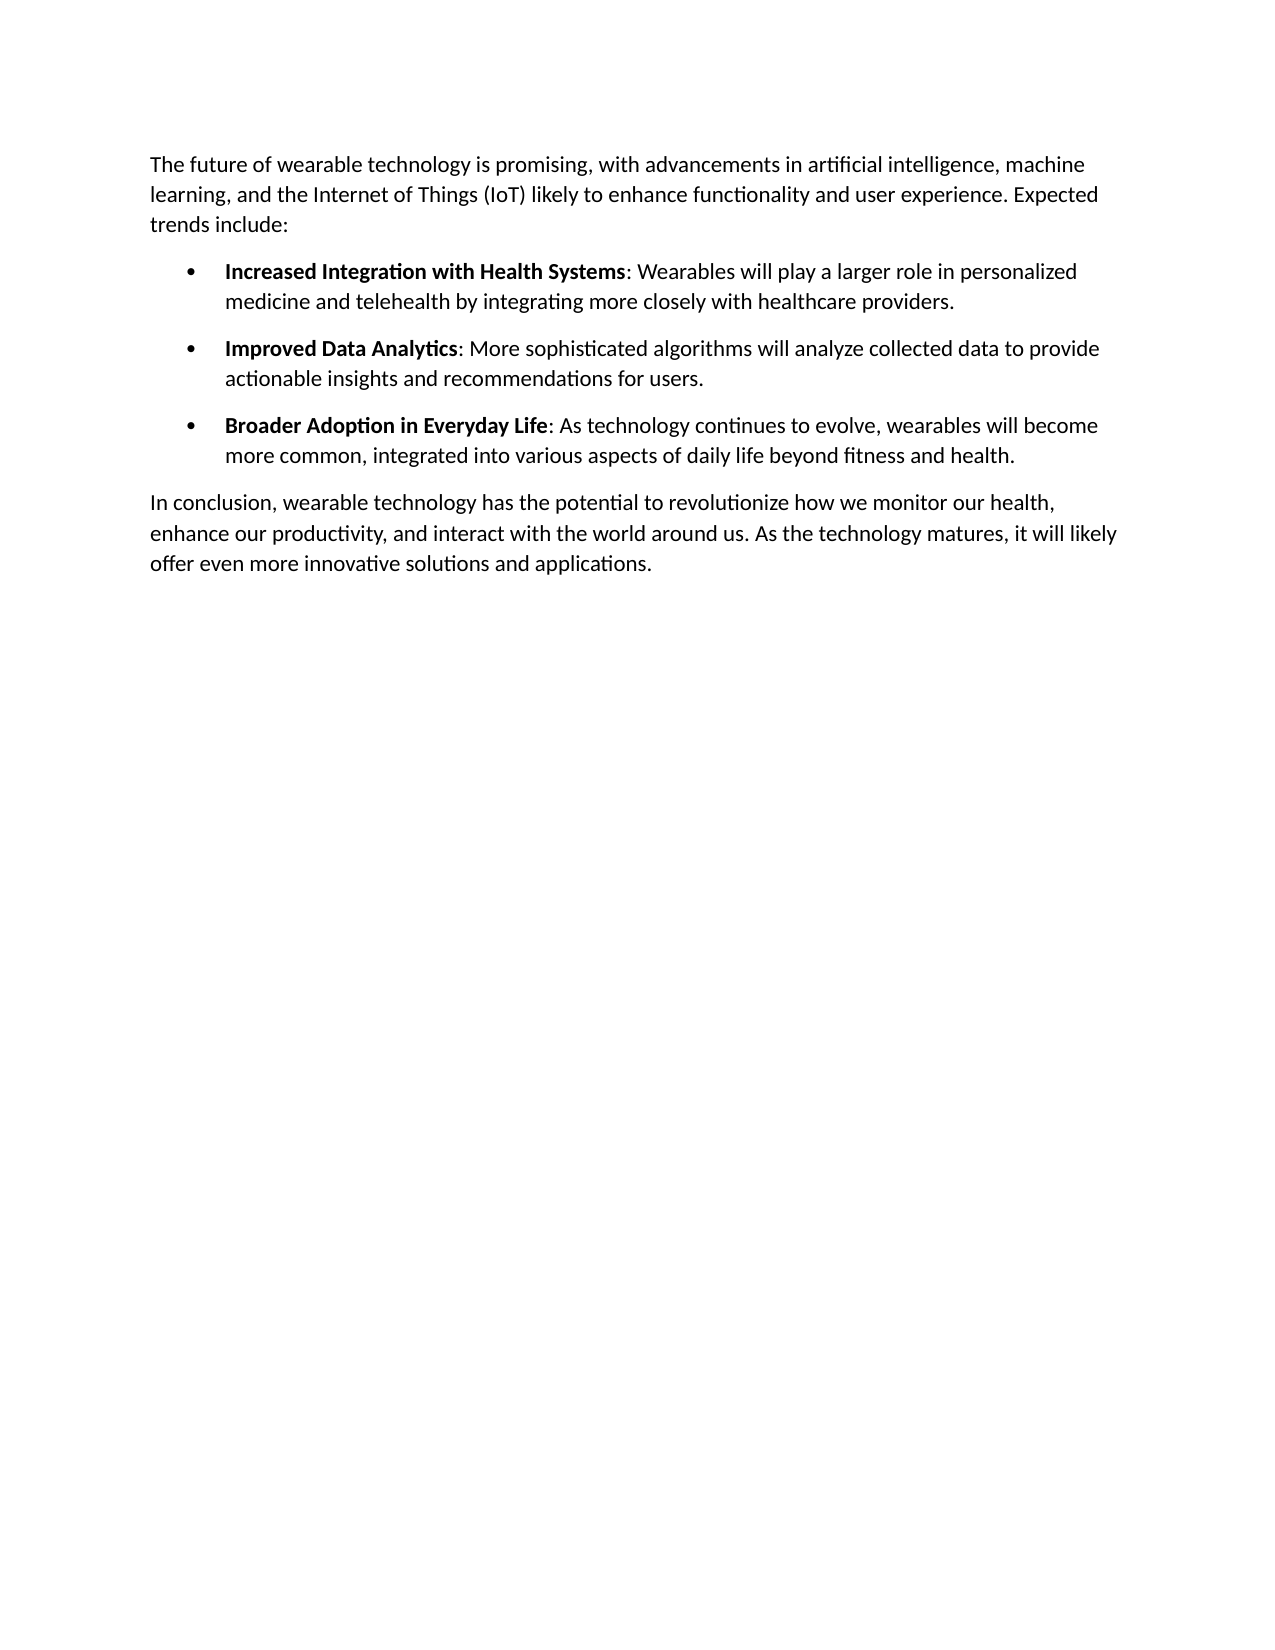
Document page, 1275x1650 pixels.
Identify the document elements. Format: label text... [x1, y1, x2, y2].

list Improved Data Analytics: More sophisticated algorithms will analyze collected data to provide actionable insights and recommendations for users. [187, 334, 1125, 393]
list Broader Adoption in Everyday Life: As technology continues to evolve, wearables will become more common, integrated into various aspects of daily life beyond fitness and health. [187, 411, 1125, 470]
text The future of wearable technology is promising, with advancements in artificial intelligence, machine learning, and the Internet of Things (IoT) likely to enhance functionality and user experience. Expected trends include: [150, 150, 1125, 238]
text In conclusion, wearable technology has the potential to revolutionize how we monitor our health, enhance our productivity, and interact with the world around us. As the technology matures, it will likely offer even more innovative solutions and applications. [150, 488, 1125, 577]
list Increased Integration with Health Systems: Wearables will play a larger role in personalized medicine and telehealth by integrating more closely with healthcare providers. [187, 257, 1125, 316]
